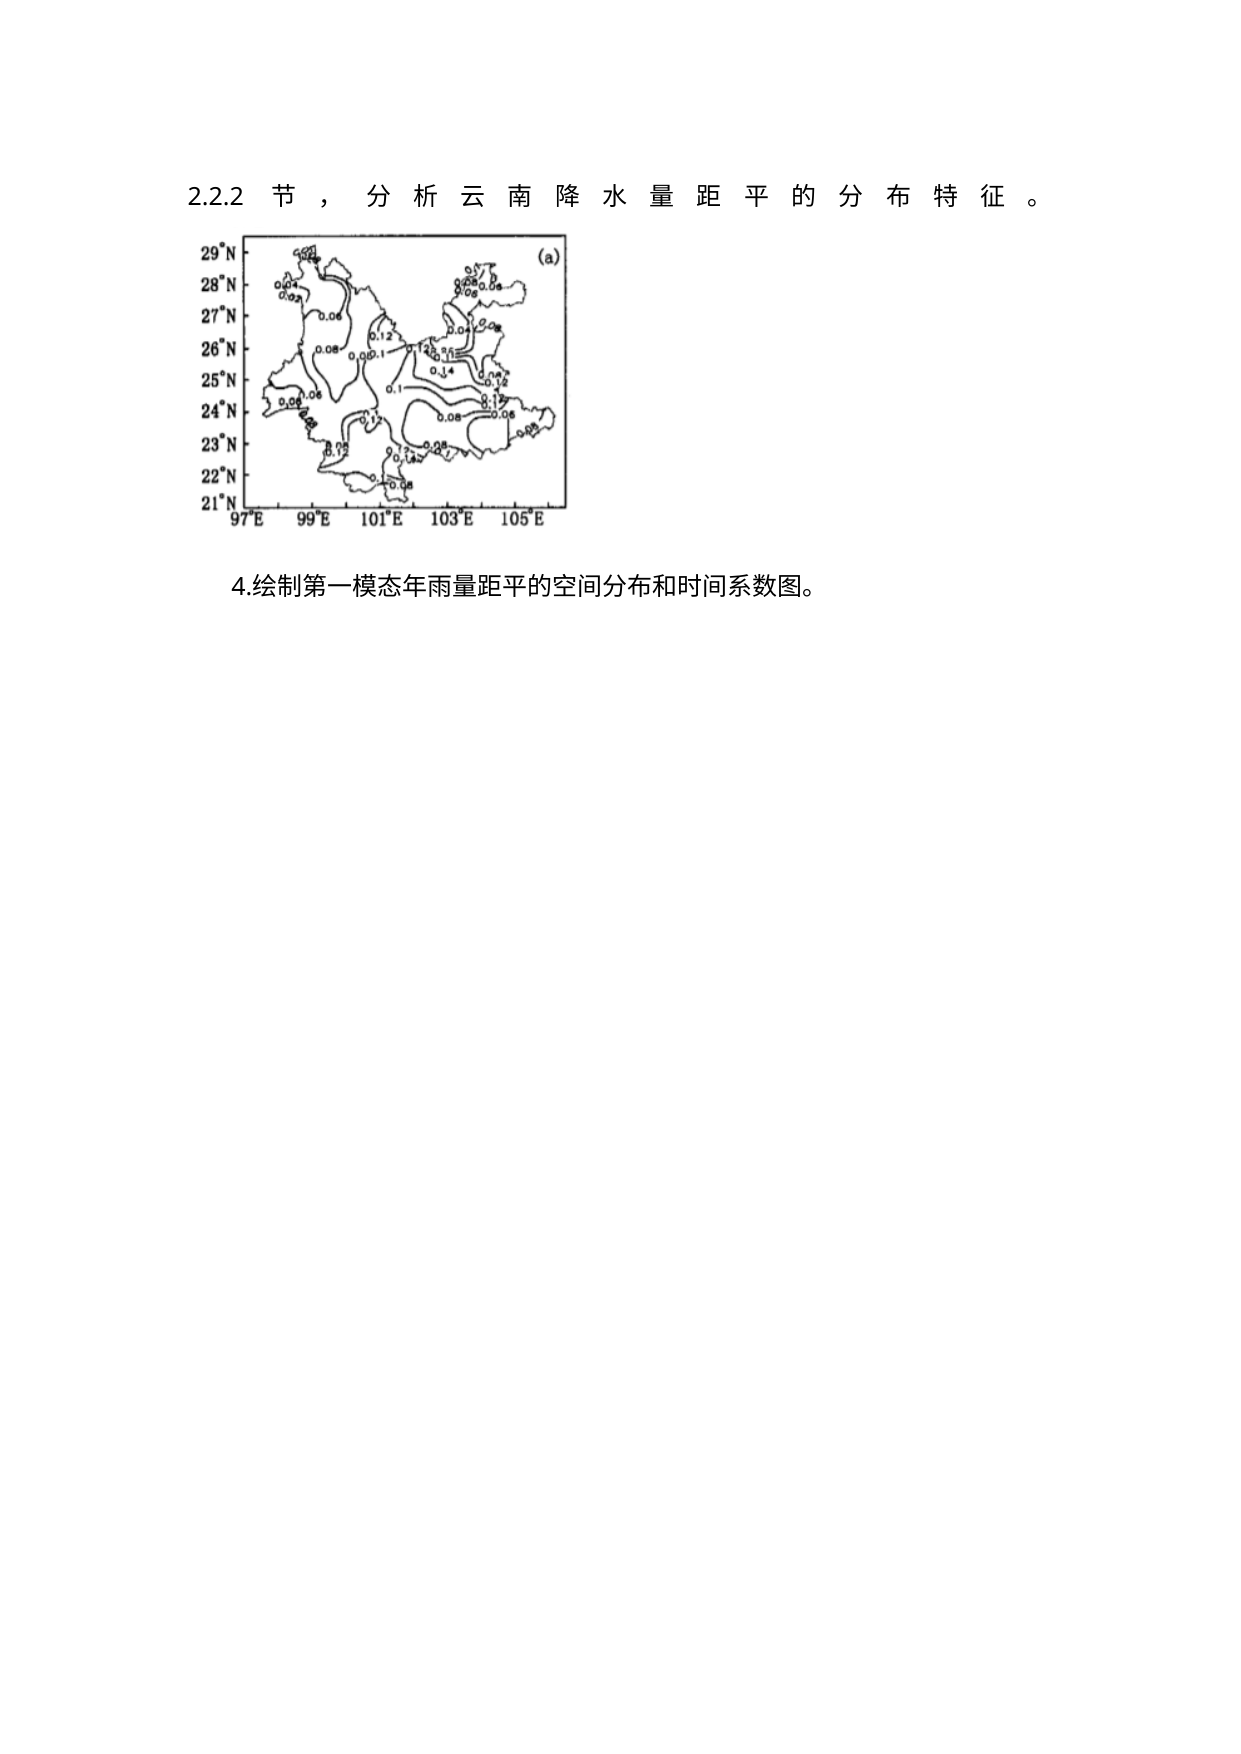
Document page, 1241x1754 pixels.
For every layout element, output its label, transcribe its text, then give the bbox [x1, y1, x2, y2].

picture [187, 227, 579, 536]
text 4.绘制第一模态年雨量距平的空间分布和时间系数图。 [187, 552, 1053, 617]
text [187, 162, 1053, 552]
